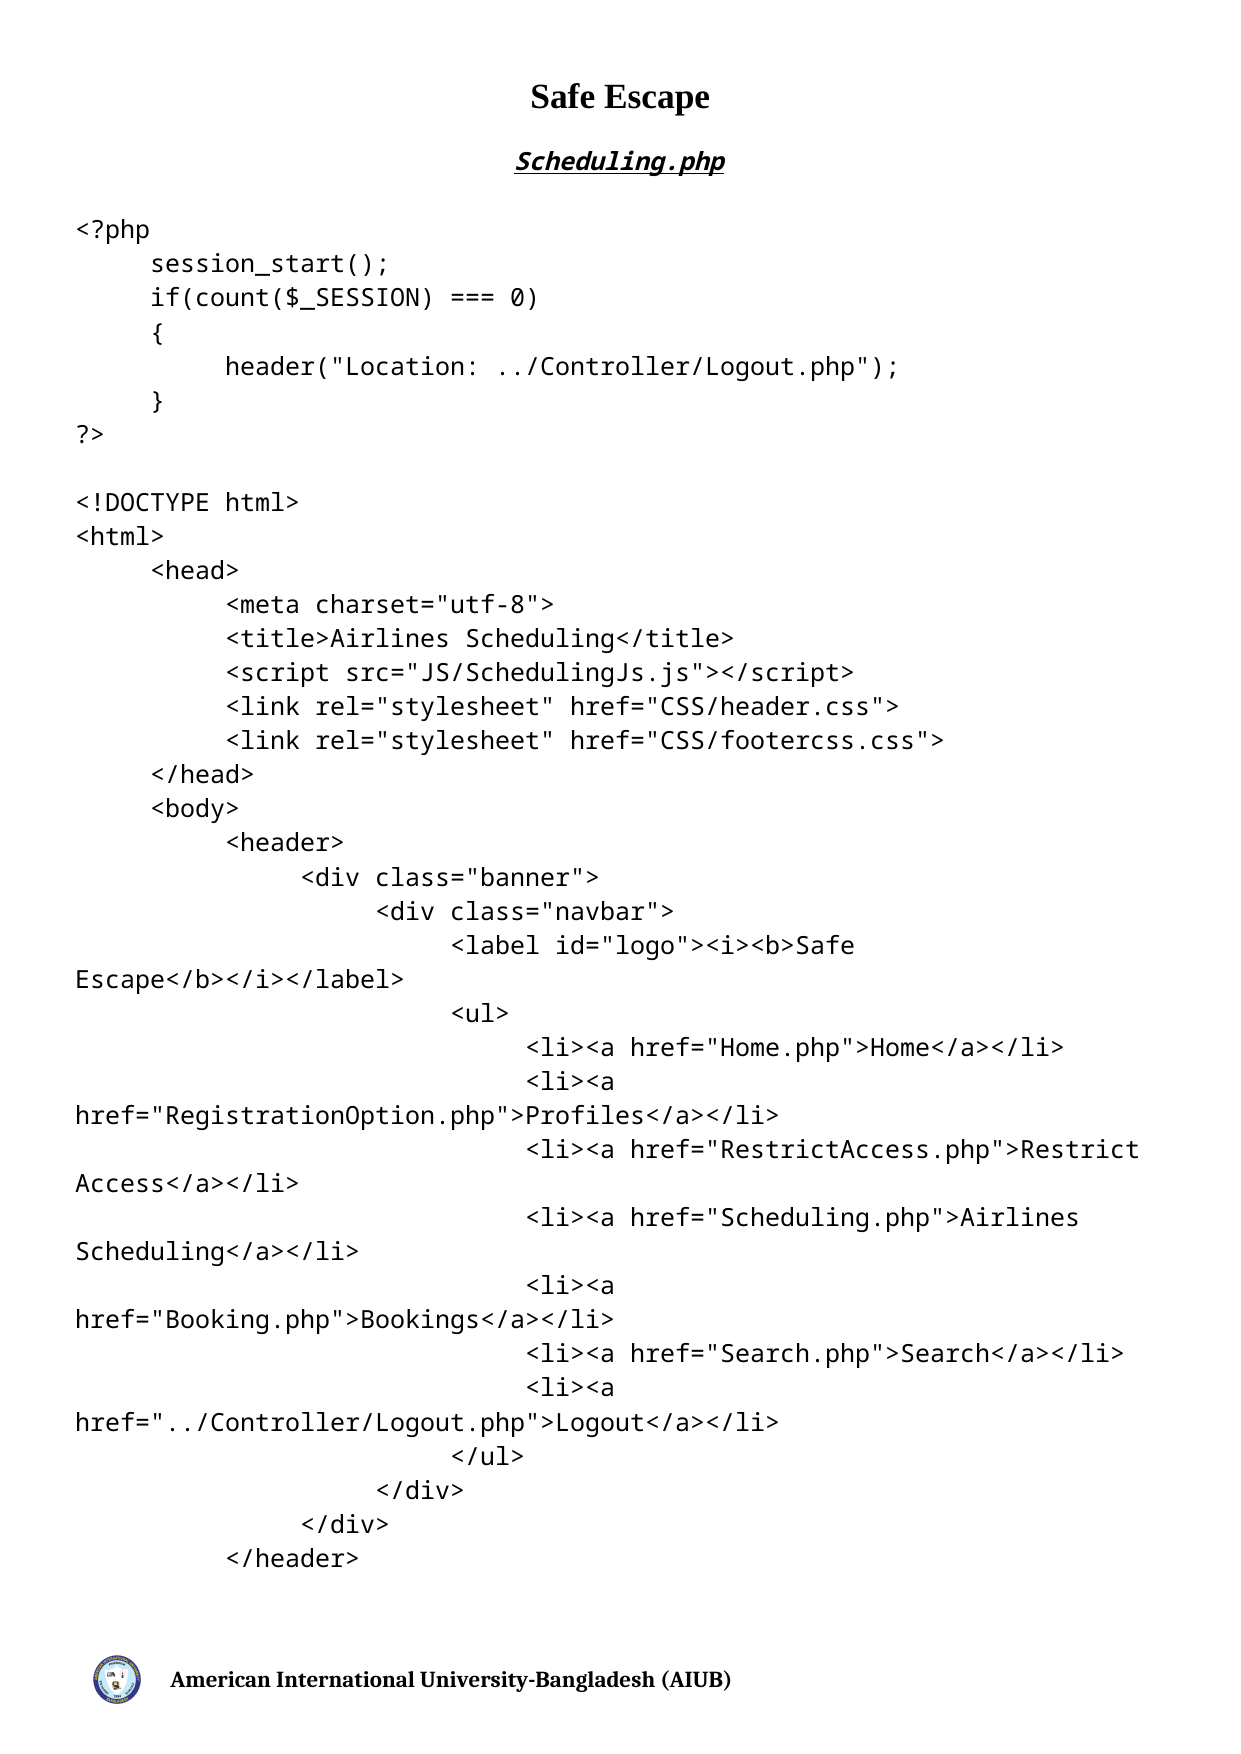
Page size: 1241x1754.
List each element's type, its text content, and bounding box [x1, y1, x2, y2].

text Scheduling.php [75, 144, 1165, 178]
text if(count($_SESSION) === 0) [75, 280, 1165, 314]
text <!DOCTYPE html> [75, 484, 1165, 518]
text <script src="JS/SchedulingJs.js"></script> [75, 655, 1165, 689]
text <link rel="stylesheet" href="CSS/footercss.css"> [75, 723, 1165, 757]
text </div> [75, 1506, 1165, 1540]
text <li><a href="RestrictAccess.php">Restrict Access</a></li> [75, 1132, 1165, 1200]
text <li><a href="Search.php">Search</a></li> [75, 1336, 1165, 1370]
text } [75, 382, 1165, 416]
text <li><a href="../Controller/Logout.php">Logout</a></li> [75, 1370, 1165, 1438]
text <li><a href="Scheduling.php">Airlines Scheduling</a></li> [75, 1200, 1165, 1268]
text <li><a href="RegistrationOption.php">Profiles</a></li> [75, 1063, 1165, 1132]
text ?> [75, 416, 1165, 450]
text <li><a href="Booking.php">Bookings</a></li> [75, 1268, 1165, 1336]
picture [92, 1654, 142, 1705]
text <div class="banner"> [75, 859, 1165, 893]
text <ul> [75, 995, 1165, 1029]
text </ul> [75, 1438, 1165, 1472]
text </header> [75, 1540, 1165, 1574]
text <head> [75, 553, 1165, 587]
text <link rel="stylesheet" href="CSS/header.css"> [75, 689, 1165, 723]
text <div class="navbar"> [75, 893, 1165, 927]
text <?php [75, 212, 1165, 246]
text <body> [75, 791, 1165, 825]
text <label id="logo"><i><b>Safe Escape</b></i></label> [75, 927, 1165, 995]
text <html> [75, 518, 1165, 553]
text <meta charset="utf-8"> [75, 587, 1165, 621]
text header("Location: ../Controller/Logout.php"); [75, 348, 1165, 382]
text session_start(); [75, 246, 1165, 280]
text { [75, 314, 1165, 348]
text <title>Airlines Scheduling</title> [75, 621, 1165, 655]
text </head> [75, 757, 1165, 791]
text <header> [75, 825, 1165, 859]
text </div> [75, 1472, 1165, 1506]
text <li><a href="Home.php">Home</a></li> [75, 1029, 1165, 1063]
